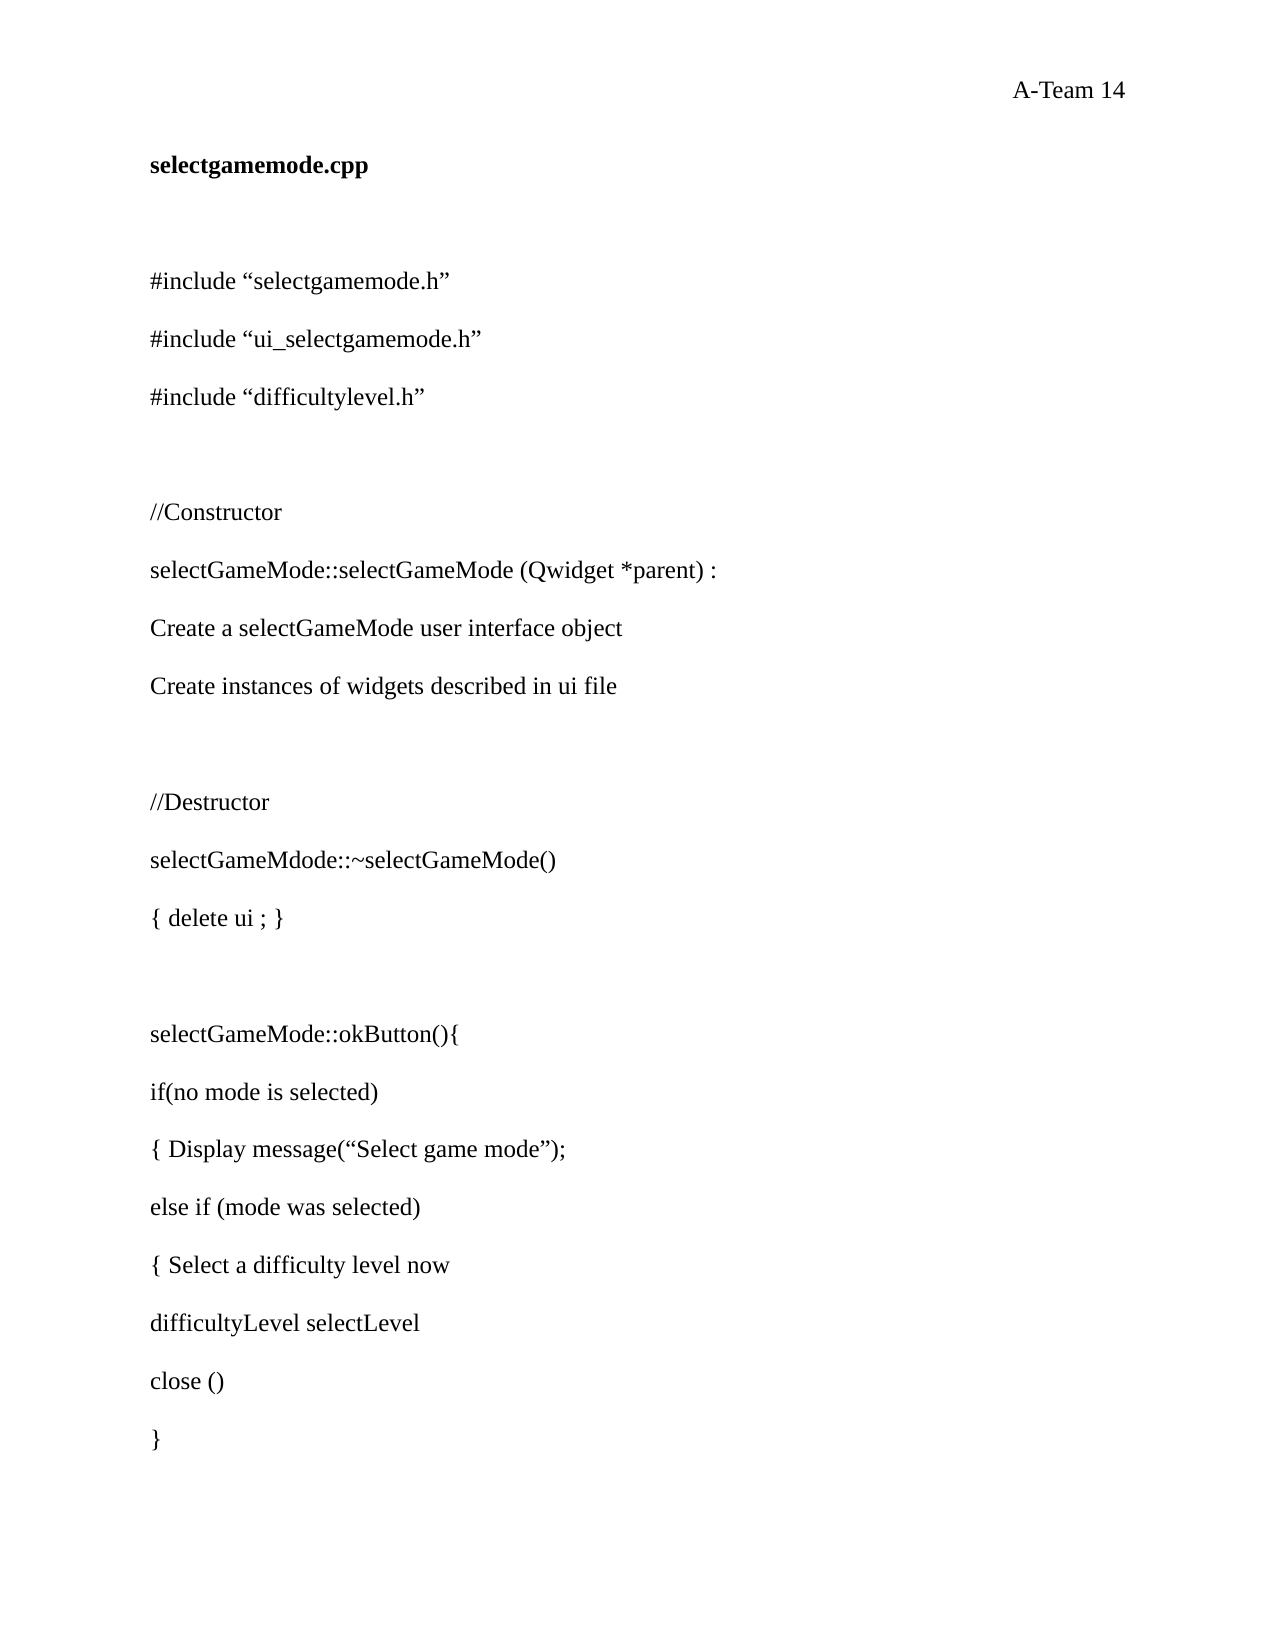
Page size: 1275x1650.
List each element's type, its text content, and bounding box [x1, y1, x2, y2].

text } [150, 1424, 1125, 1453]
text close () [150, 1366, 1125, 1395]
text else if (mode was selected) [150, 1192, 1125, 1221]
text { Select a difficulty level now [150, 1250, 1125, 1279]
text #include “difficultylevel.h” [150, 382, 1125, 410]
text { Display message(“Select game mode”); [150, 1134, 1125, 1163]
text #include “selectgamemode.h” [150, 266, 1125, 294]
text selectgamemode.cpp [150, 150, 1125, 179]
text Create instances of widgets described in ui file [150, 671, 1125, 700]
text selectGameMdode::~selectGameMode() [150, 845, 1125, 874]
text Create a selectGameMode user interface object [150, 613, 1125, 642]
text if(no mode is selected) [150, 1077, 1125, 1105]
text selectGameMode::selectGameMode (Qwidget *parent) : [150, 555, 1125, 584]
text { delete ui ; } [150, 903, 1125, 932]
text #include “ui_selectgamemode.h” [150, 324, 1125, 352]
text //Constructor [150, 497, 1125, 526]
text difficultyLevel selectLevel [150, 1308, 1125, 1337]
text selectGameMode::okButton(){ [150, 1019, 1125, 1047]
text //Destructor [150, 787, 1125, 816]
